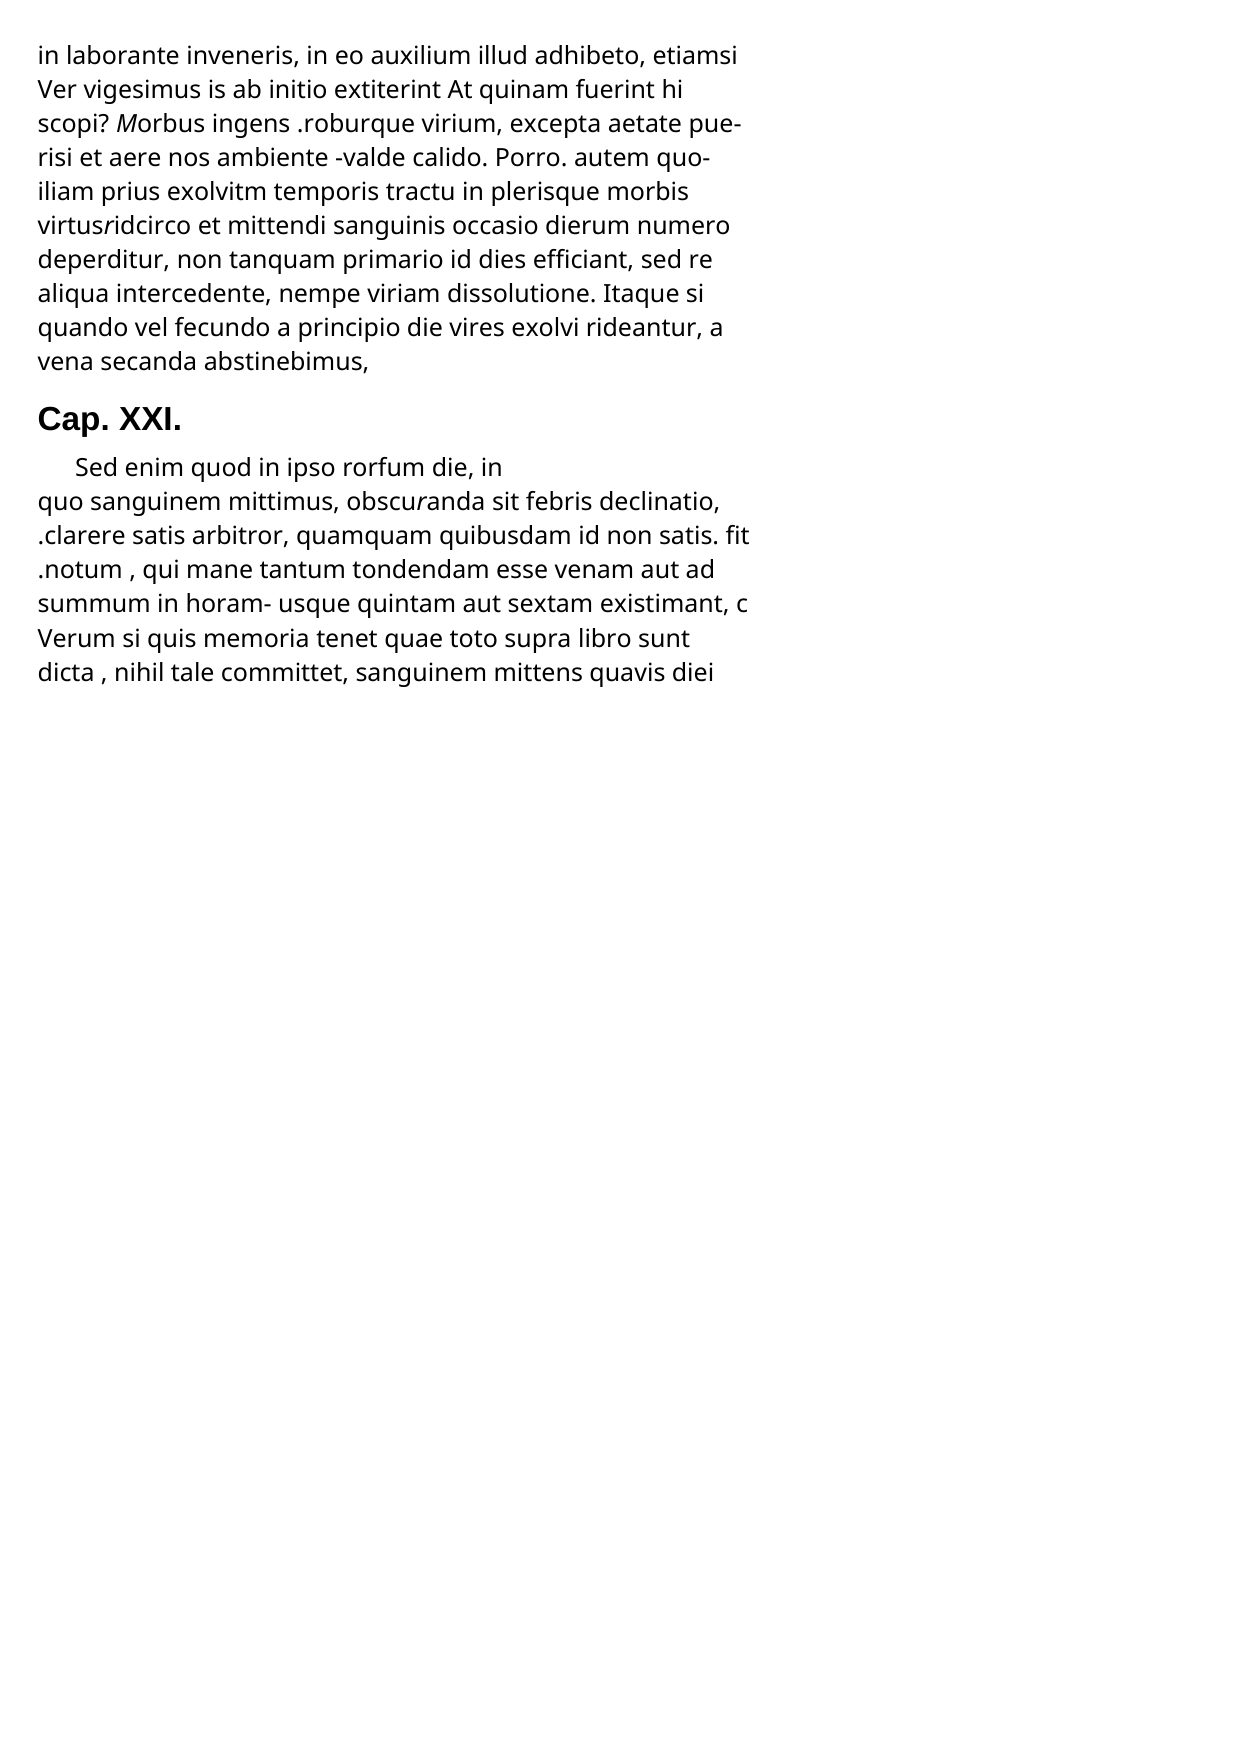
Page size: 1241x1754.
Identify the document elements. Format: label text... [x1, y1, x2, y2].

text Sed enim quod in ipso rorfum die, in quo sanguinem mittimus, obscuranda sit febris declinatio, .clarere satis arbitror, quamquam quibusdam id non satis. fit .notum , qui mane tantum tondendam esse venam aut ad summum in horam- usque quintam aut sextam existimant, c Verum si quis memoria tenet quae toto supra libro sunt dicta , nihil tale committet, sanguinem mittens quavis diei [37, 450, 1203, 688]
subtitle Cap. XXI. [37, 399, 1203, 437]
text in laborante inveneris, in eo auxilium illud adhibeto, etiamsi Ver vigesimus is ab initio extiterint At quinam fuerint hi scopi? Morbus ingens .roburque virium, excepta aetate pue- risi et aere nos ambiente -valde calido. Porro. autem quo- iliam prius exolvitm temporis tractu in plerisque morbis virtusridcirco et mittendi sanguinis occasio dierum numero deperditur, non tanquam primario id dies efficiant, sed re aliqua intercedente, nempe viriam dissolutione. Itaque si quando vel fecundo a principio die vires exolvi rideantur, a vena secanda abstinebimus, [37, 37, 1203, 378]
